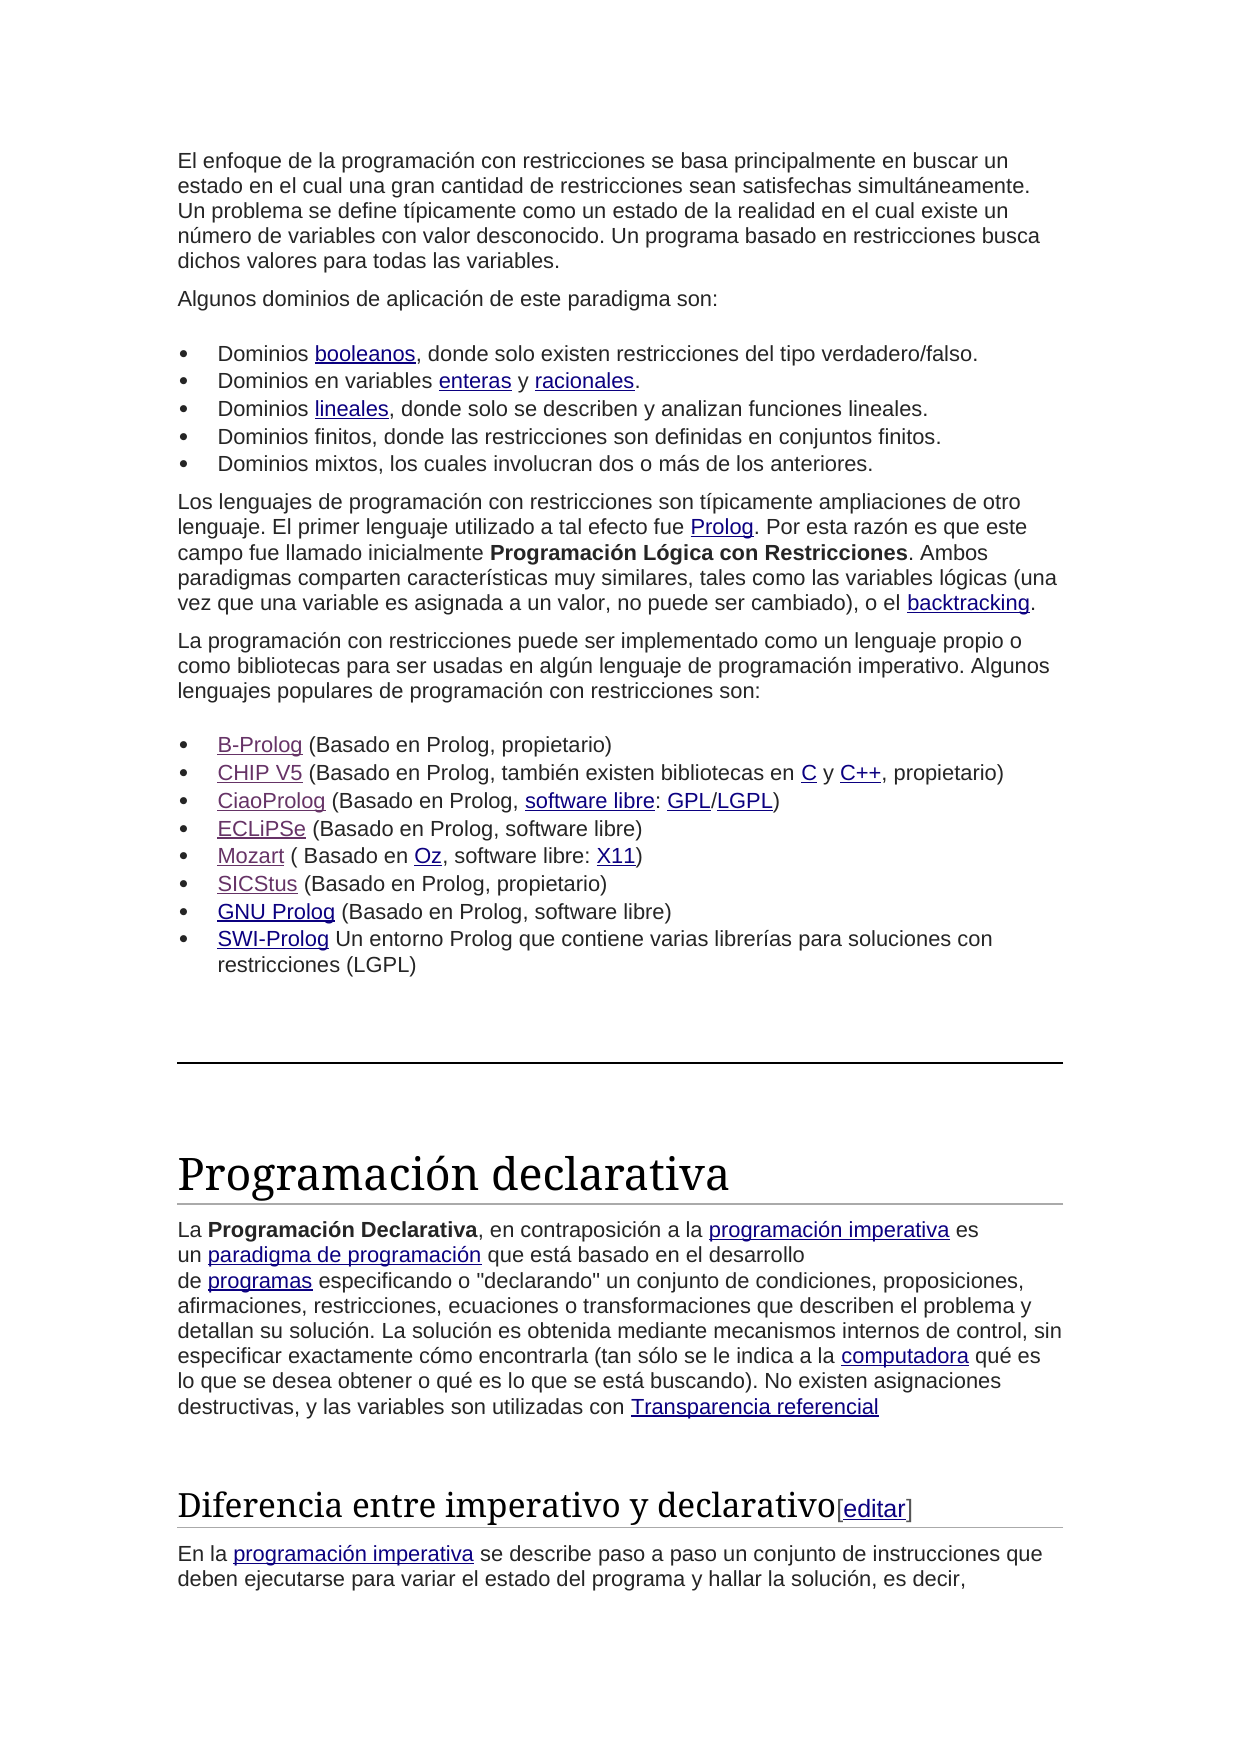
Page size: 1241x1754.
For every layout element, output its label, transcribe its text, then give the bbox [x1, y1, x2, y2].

list B-Prolog (Basado en Prolog, propietario) [180, 732, 1063, 758]
text Los lenguajes de programación con restricciones son típicamente ampliaciones de otro lenguaje. El primer lenguaje utilizado a tal efecto fue Prolog. Por esta razón es que este campo fue llamado inicialmente Programación Lógica con Restricciones. Ambos paradigmas comparten características muy similares, tales como las variables lógicas (una vez que una variable es asignada a un valor, no puede ser cambiado), o el backtracking. [177, 489, 1063, 615]
list ECLiPSe (Basado en Prolog, software libre) [180, 816, 1063, 841]
list Dominios en variables enteras y racionales. [180, 368, 1063, 393]
list SWI-Prolog Un entorno Prolog que contiene varias librerías para soluciones con restricciones (LGPL) [180, 926, 1063, 977]
list SICStus (Basado en Prolog, propietario) [180, 871, 1063, 896]
text La Programación Declarativa, en contraposición a la programación imperativa es un paradigma de programación que está basado en el desarrollo de programas especificando o "declarando" un conjunto de condiciones, proposiciones, afirmaciones, restricciones, ecuaciones o transformaciones que describen el problema y detallan su solución. La solución es obtenida mediante mecanismos internos de control, sin especificar exactamente cómo encontrarla (tan sólo se le indica a la computadora qué es lo que se desea obtener o qué es lo que se está buscando). No existen asignaciones destructivas, y las variables son utilizadas con Transparencia referencial [177, 1217, 1063, 1419]
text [177, 1541, 1063, 1591]
list CHIP V5 (Basado en Prolog, también existen bibliotecas en C y C++, propietario) [180, 760, 1063, 785]
text Algunos dominios de aplicación de este paradigma son: [177, 286, 1063, 311]
list GNU Prolog (Basado en Prolog, software libre) [180, 899, 1063, 924]
list Dominios booleanos, donde solo existen restricciones del tipo verdadero/falso. [180, 341, 1063, 366]
text Programación declarativa [177, 1142, 1063, 1203]
text La programación con restricciones puede ser implementado como un lenguaje propio o como bibliotecas para ser usadas en algún lenguaje de programación imperativo. Algunos lenguajes populares de programación con restricciones son: [177, 628, 1063, 703]
list CiaoProlog (Basado en Prolog, software libre: GPL/LGPL) [180, 788, 1063, 813]
list Mozart ( Basado en Oz, software libre: X11) [180, 843, 1063, 868]
text El enfoque de la programación con restricciones se basa principalmente en buscar un estado en el cual una gran cantidad de restricciones sean satisfechas simultáneamente. Un problema se define típicamente como un estado de la realidad en el cual existe un número de variables con valor desconocido. Un programa basado en restricciones busca dichos valores para todas las variables. [177, 148, 1063, 274]
list Dominios mixtos, los cuales involucran dos o más de los anteriores. [180, 451, 1063, 477]
list Dominios finitos, donde las restricciones son definidas en conjuntos finitos. [180, 424, 1063, 449]
list Dominios lineales, donde solo se describen y analizan funciones lineales. [180, 396, 1063, 421]
text Diferencia entre imperativo y declarativo[editar] [177, 1481, 1063, 1527]
